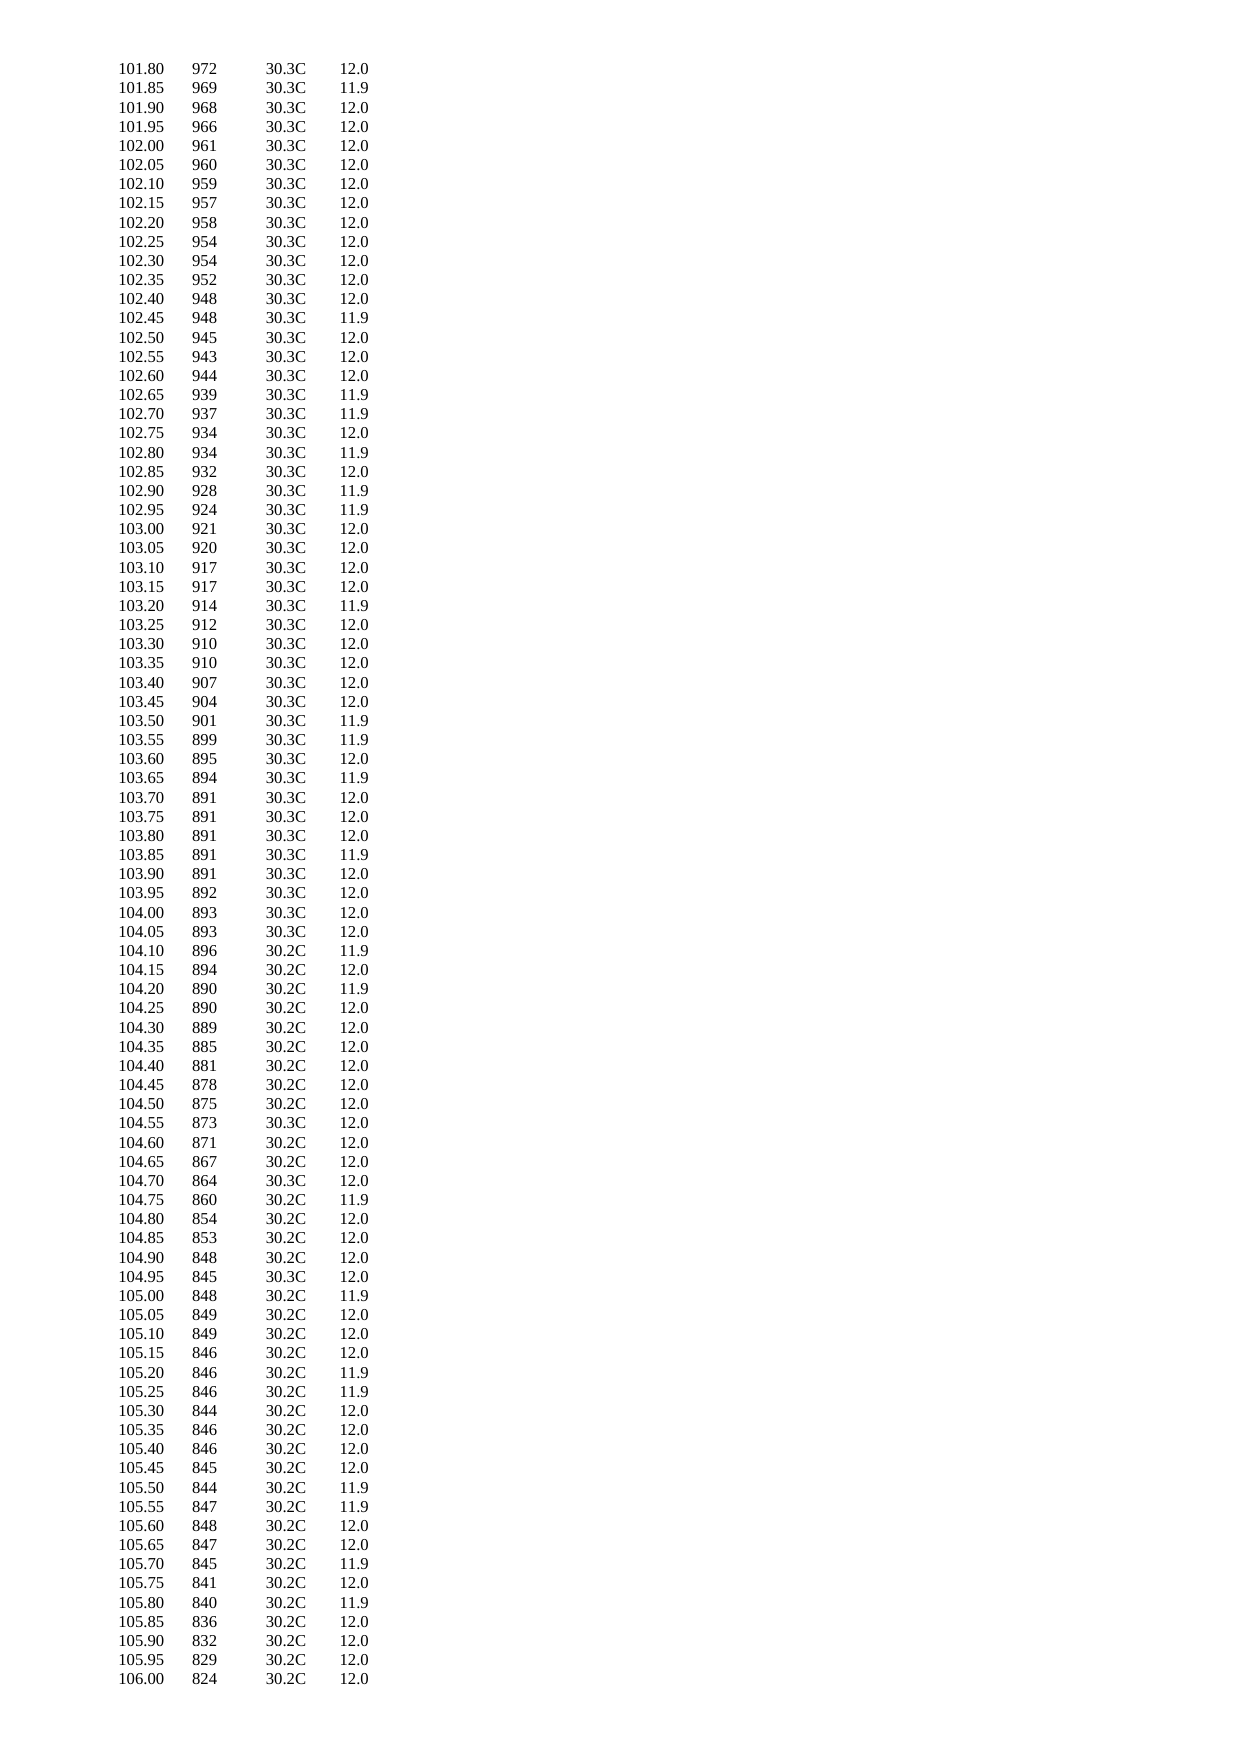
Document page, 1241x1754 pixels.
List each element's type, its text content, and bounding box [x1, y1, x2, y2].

text 103.20 914 30.3C 11.9 [118, 596, 1122, 615]
text 102.05 960 30.3C 12.0 [118, 155, 1122, 174]
text 102.25 954 30.3C 12.0 [118, 232, 1122, 251]
text 103.50 901 30.3C 11.9 [118, 711, 1122, 730]
text 105.15 846 30.2C 12.0 [118, 1343, 1122, 1362]
text 102.20 958 30.3C 12.0 [118, 212, 1122, 232]
text 105.40 846 30.2C 12.0 [118, 1439, 1122, 1458]
text 105.30 844 30.2C 12.0 [118, 1401, 1122, 1420]
text 105.75 841 30.2C 12.0 [118, 1573, 1122, 1592]
text 103.10 917 30.3C 12.0 [118, 557, 1122, 577]
text 105.85 836 30.2C 12.0 [118, 1612, 1122, 1631]
text 104.80 854 30.2C 12.0 [118, 1209, 1122, 1228]
text 102.85 932 30.3C 12.0 [118, 462, 1122, 481]
text 105.05 849 30.2C 12.0 [118, 1305, 1122, 1324]
text 104.35 885 30.2C 12.0 [118, 1037, 1122, 1056]
text 104.50 875 30.2C 12.0 [118, 1094, 1122, 1113]
text 103.40 907 30.3C 12.0 [118, 672, 1122, 692]
text 103.65 894 30.3C 11.9 [118, 768, 1122, 787]
text 102.70 937 30.3C 11.9 [118, 404, 1122, 423]
text 106.00 824 30.2C 12.0 [118, 1669, 1122, 1688]
text 103.30 910 30.3C 12.0 [118, 634, 1122, 653]
text 102.40 948 30.3C 12.0 [118, 289, 1122, 308]
text 104.40 881 30.2C 12.0 [118, 1056, 1122, 1075]
text 102.80 934 30.3C 11.9 [118, 442, 1122, 462]
text 105.80 840 30.2C 11.9 [118, 1592, 1122, 1612]
text 104.20 890 30.2C 11.9 [118, 979, 1122, 998]
text 105.70 845 30.2C 11.9 [118, 1554, 1122, 1573]
text 102.00 961 30.3C 12.0 [118, 136, 1122, 155]
text 102.60 944 30.3C 12.0 [118, 366, 1122, 385]
text 103.55 899 30.3C 11.9 [118, 730, 1122, 749]
text 105.55 847 30.2C 11.9 [118, 1497, 1122, 1516]
text 105.35 846 30.2C 12.0 [118, 1420, 1122, 1439]
text 103.35 910 30.3C 12.0 [118, 653, 1122, 672]
text 104.00 893 30.3C 12.0 [118, 902, 1122, 922]
text 103.05 920 30.3C 12.0 [118, 538, 1122, 557]
text 105.95 829 30.2C 12.0 [118, 1650, 1122, 1669]
text 104.10 896 30.2C 11.9 [118, 941, 1122, 960]
text 104.55 873 30.3C 12.0 [118, 1113, 1122, 1132]
text 104.85 853 30.2C 12.0 [118, 1228, 1122, 1247]
text 102.65 939 30.3C 11.9 [118, 385, 1122, 404]
text 102.15 957 30.3C 12.0 [118, 193, 1122, 212]
text 105.10 849 30.2C 12.0 [118, 1324, 1122, 1343]
text 104.25 890 30.2C 12.0 [118, 998, 1122, 1017]
text 102.50 945 30.3C 12.0 [118, 327, 1122, 347]
text 105.65 847 30.2C 12.0 [118, 1535, 1122, 1554]
text 103.95 892 30.3C 12.0 [118, 883, 1122, 902]
text 101.80 972 30.3C 12.0 [118, 59, 1122, 78]
text 104.15 894 30.2C 12.0 [118, 960, 1122, 979]
text 102.55 943 30.3C 12.0 [118, 347, 1122, 366]
text 103.60 895 30.3C 12.0 [118, 749, 1122, 768]
text 102.45 948 30.3C 11.9 [118, 308, 1122, 327]
text 105.50 844 30.2C 11.9 [118, 1477, 1122, 1497]
text 104.05 893 30.3C 12.0 [118, 922, 1122, 941]
text 103.80 891 30.3C 12.0 [118, 826, 1122, 845]
text 103.45 904 30.3C 12.0 [118, 692, 1122, 711]
text 102.95 924 30.3C 11.9 [118, 500, 1122, 519]
text 101.95 966 30.3C 12.0 [118, 117, 1122, 136]
text 105.45 845 30.2C 12.0 [118, 1458, 1122, 1477]
text 104.70 864 30.3C 12.0 [118, 1171, 1122, 1190]
text 103.00 921 30.3C 12.0 [118, 519, 1122, 538]
text 104.30 889 30.2C 12.0 [118, 1017, 1122, 1037]
text 104.60 871 30.2C 12.0 [118, 1132, 1122, 1152]
text 101.90 968 30.3C 12.0 [118, 97, 1122, 117]
text 104.65 867 30.2C 12.0 [118, 1152, 1122, 1171]
text 102.35 952 30.3C 12.0 [118, 270, 1122, 289]
text 103.90 891 30.3C 12.0 [118, 864, 1122, 883]
text 101.85 969 30.3C 11.9 [118, 78, 1122, 97]
text 104.45 878 30.2C 12.0 [118, 1075, 1122, 1094]
text 104.90 848 30.2C 12.0 [118, 1247, 1122, 1267]
text 103.15 917 30.3C 12.0 [118, 577, 1122, 596]
text 102.75 934 30.3C 12.0 [118, 423, 1122, 442]
text 103.85 891 30.3C 11.9 [118, 845, 1122, 864]
text 103.75 891 30.3C 12.0 [118, 807, 1122, 826]
text 105.60 848 30.2C 12.0 [118, 1516, 1122, 1535]
text 105.00 848 30.2C 11.9 [118, 1286, 1122, 1305]
text 105.20 846 30.2C 11.9 [118, 1362, 1122, 1382]
text 103.25 912 30.3C 12.0 [118, 615, 1122, 634]
text 104.95 845 30.3C 12.0 [118, 1267, 1122, 1286]
text 102.90 928 30.3C 11.9 [118, 481, 1122, 500]
text 102.30 954 30.3C 12.0 [118, 251, 1122, 270]
text 104.75 860 30.2C 11.9 [118, 1190, 1122, 1209]
text 102.10 959 30.3C 12.0 [118, 174, 1122, 193]
text 103.70 891 30.3C 12.0 [118, 787, 1122, 807]
text 105.90 832 30.2C 12.0 [118, 1631, 1122, 1650]
text 105.25 846 30.2C 11.9 [118, 1382, 1122, 1401]
